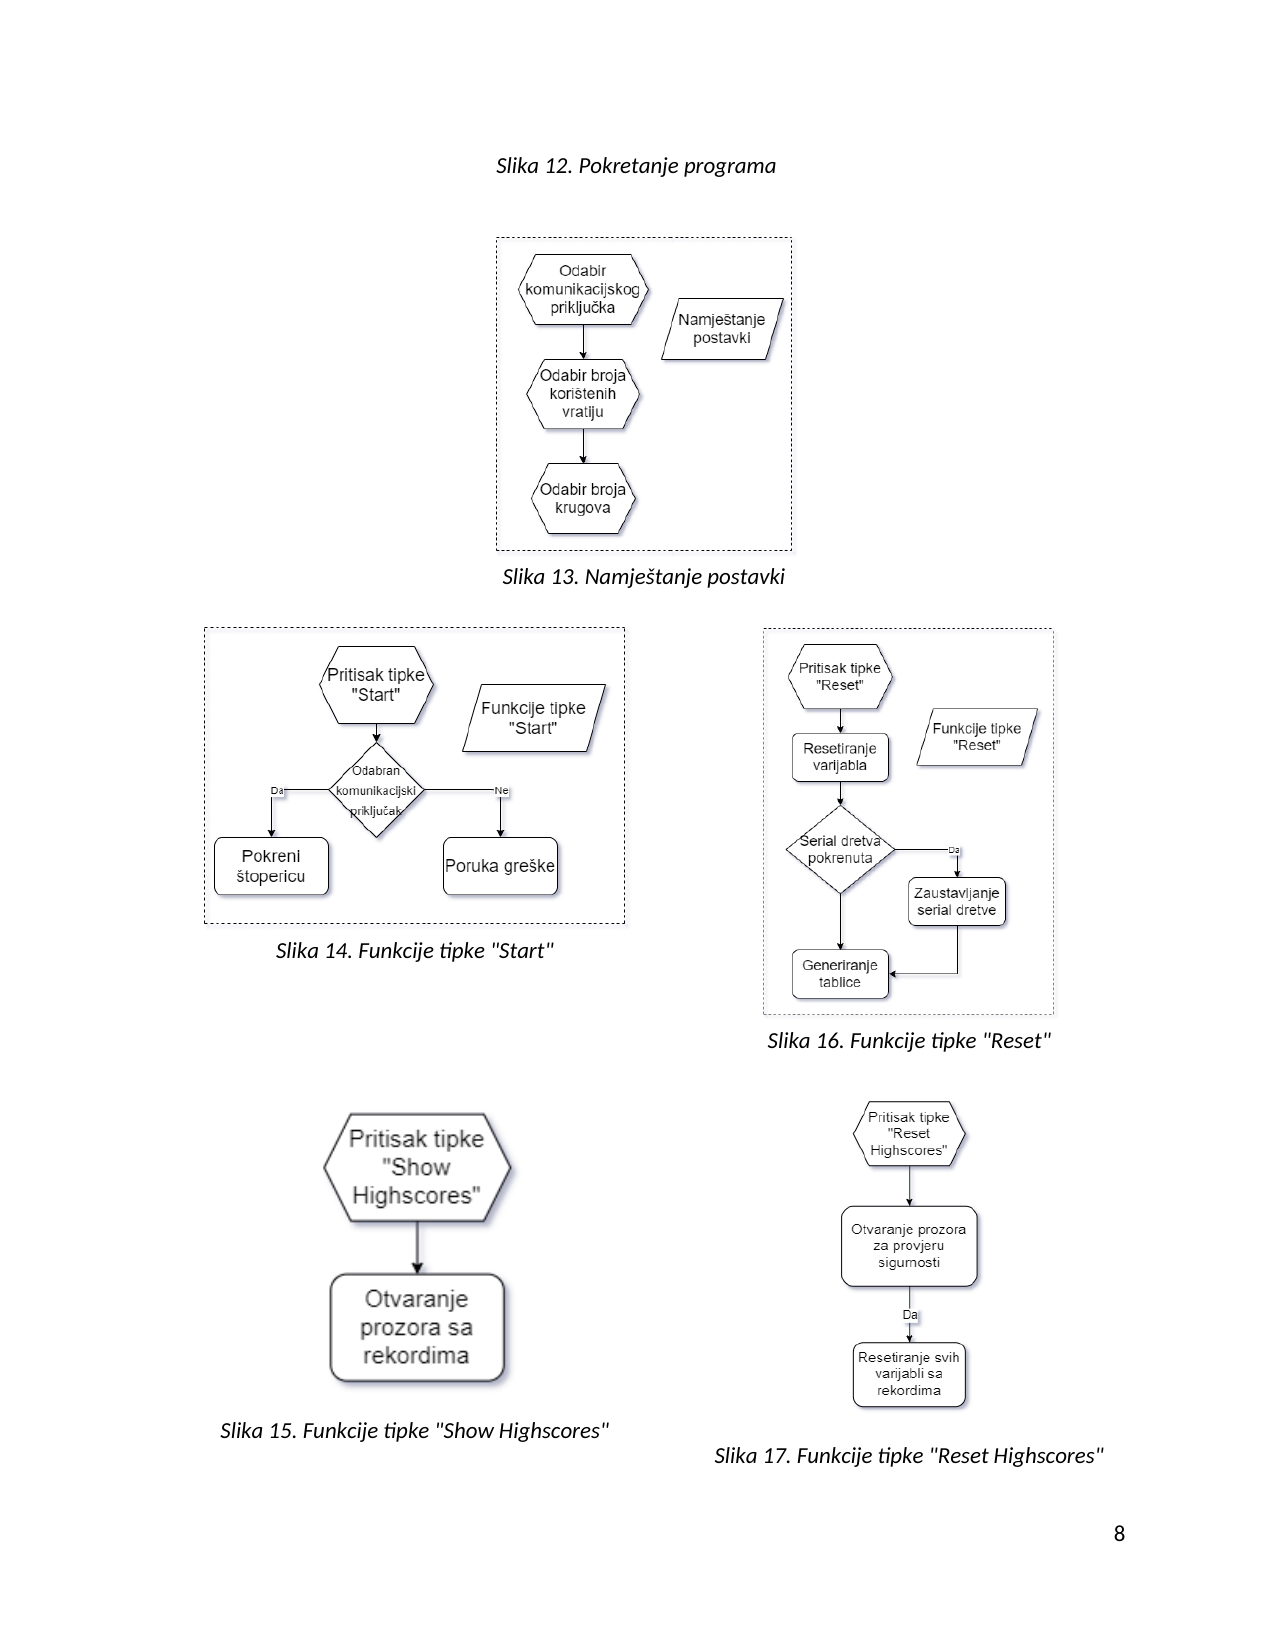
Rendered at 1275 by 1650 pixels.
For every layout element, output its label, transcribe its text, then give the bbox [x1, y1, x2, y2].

picture [818, 1083, 1003, 1442]
picture [755, 619, 1066, 1027]
picture [286, 1083, 546, 1417]
table_header Slika 13. Namještanje postavki [151, 228, 1139, 618]
picture [197, 619, 635, 937]
table_cell Slika 12. Pokretanje programa [151, 151, 1124, 179]
table_cell Slika 14. Funkcije tipke "Start" [151, 620, 681, 1083]
picture [486, 228, 804, 563]
table_cell Slika 17. Funkcije tipke "Reset Highscores" [682, 1084, 1139, 1469]
table_cell Slika 15. Funkcije tipke "Show Highscores" [151, 1084, 681, 1469]
table_cell Slika 16. Funkcije tipke "Reset" [682, 620, 1139, 1083]
